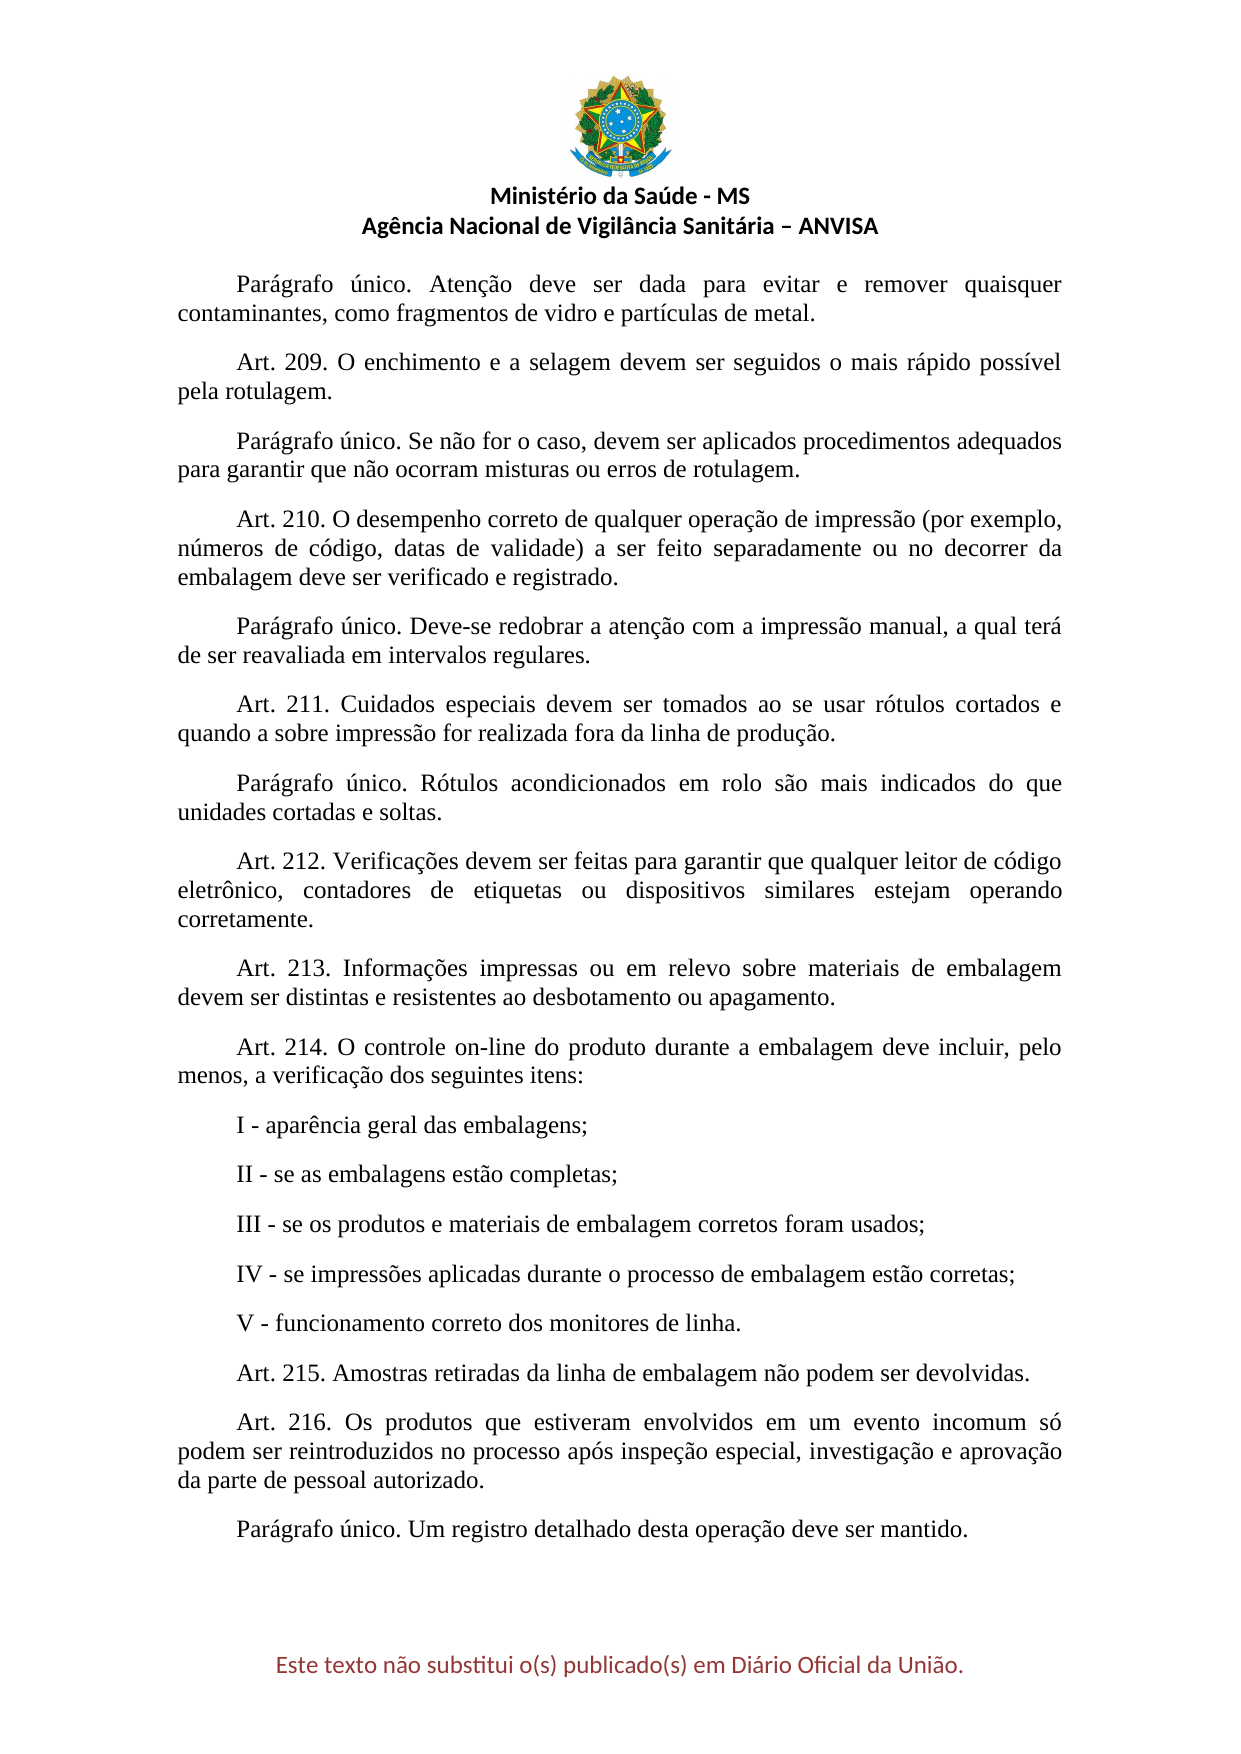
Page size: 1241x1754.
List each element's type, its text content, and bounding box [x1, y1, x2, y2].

text Parágrafo único. Se não for o caso, devem ser aplicados procedimentos adequados para garantir que não ocorram misturas ou erros de rotulagem. [177, 426, 1063, 483]
picture [566, 73, 674, 180]
text Art. 213. Informações impressas ou em relevo sobre materiais de embalagem devem ser distintas e resistentes ao desbotamento ou apagamento. [177, 953, 1063, 1011]
text Art. 215. Amostras retiradas da linha de embalagem não podem ser devolvidas. [177, 1358, 1063, 1387]
text Art. 209. O enchimento e a selagem devem ser seguidos o mais rápido possível pela rotulagem. [177, 347, 1063, 405]
text II - se as embalagens estão completas; [177, 1159, 1063, 1188]
text Art. 214. O controle on-line do produto durante a embalagem deve incluir, pelo menos, a verificação dos seguintes itens: [177, 1032, 1063, 1089]
text V - funcionamento correto dos monitores de linha. [177, 1308, 1063, 1337]
text Parágrafo único. Rótulos acondicionados em rolo são mais indicados do que unidades cortadas e soltas. [177, 768, 1063, 825]
text III - se os produtos e materiais de embalagem corretos foram usados; [177, 1209, 1063, 1238]
text Art. 212. Verificações devem ser feitas para garantir que qualquer leitor de código eletrônico, contadores de etiquetas ou dispositivos similares estejam operando corretamente. [177, 846, 1063, 932]
text Art. 211. Cuidados especiais devem ser tomados ao se usar rótulos cortados e quando a sobre impressão for realizada fora da linha de produção. [177, 689, 1063, 747]
text IV - se impressões aplicadas durante o processo de embalagem estão corretas; [177, 1259, 1063, 1287]
text I - aparência geral das embalagens; [177, 1110, 1063, 1139]
text Parágrafo único. Um registro detalhado desta operação deve ser mantido. [177, 1514, 1063, 1543]
text Art. 210. O desempenho correto de qualquer operação de impressão (por exemplo, números de código, datas de validade) a ser feito separadamente ou no decorrer da embalagem deve ser verificado e registrado. [177, 504, 1063, 590]
text Parágrafo único. Deve-se redobrar a atenção com a impressão manual, a qual terá de ser reavaliada em intervalos regulares. [177, 611, 1063, 669]
text Art. 216. Os produtos que estiveram envolvidos em um evento incomum só podem ser reintroduzidos no processo após inspeção especial, investigação e aprovação da parte de pessoal autorizado. [177, 1407, 1063, 1494]
text Parágrafo único. Atenção deve ser dada para evitar e remover quaisquer contaminantes, como fragmentos de vidro e partículas de metal. [177, 269, 1063, 327]
